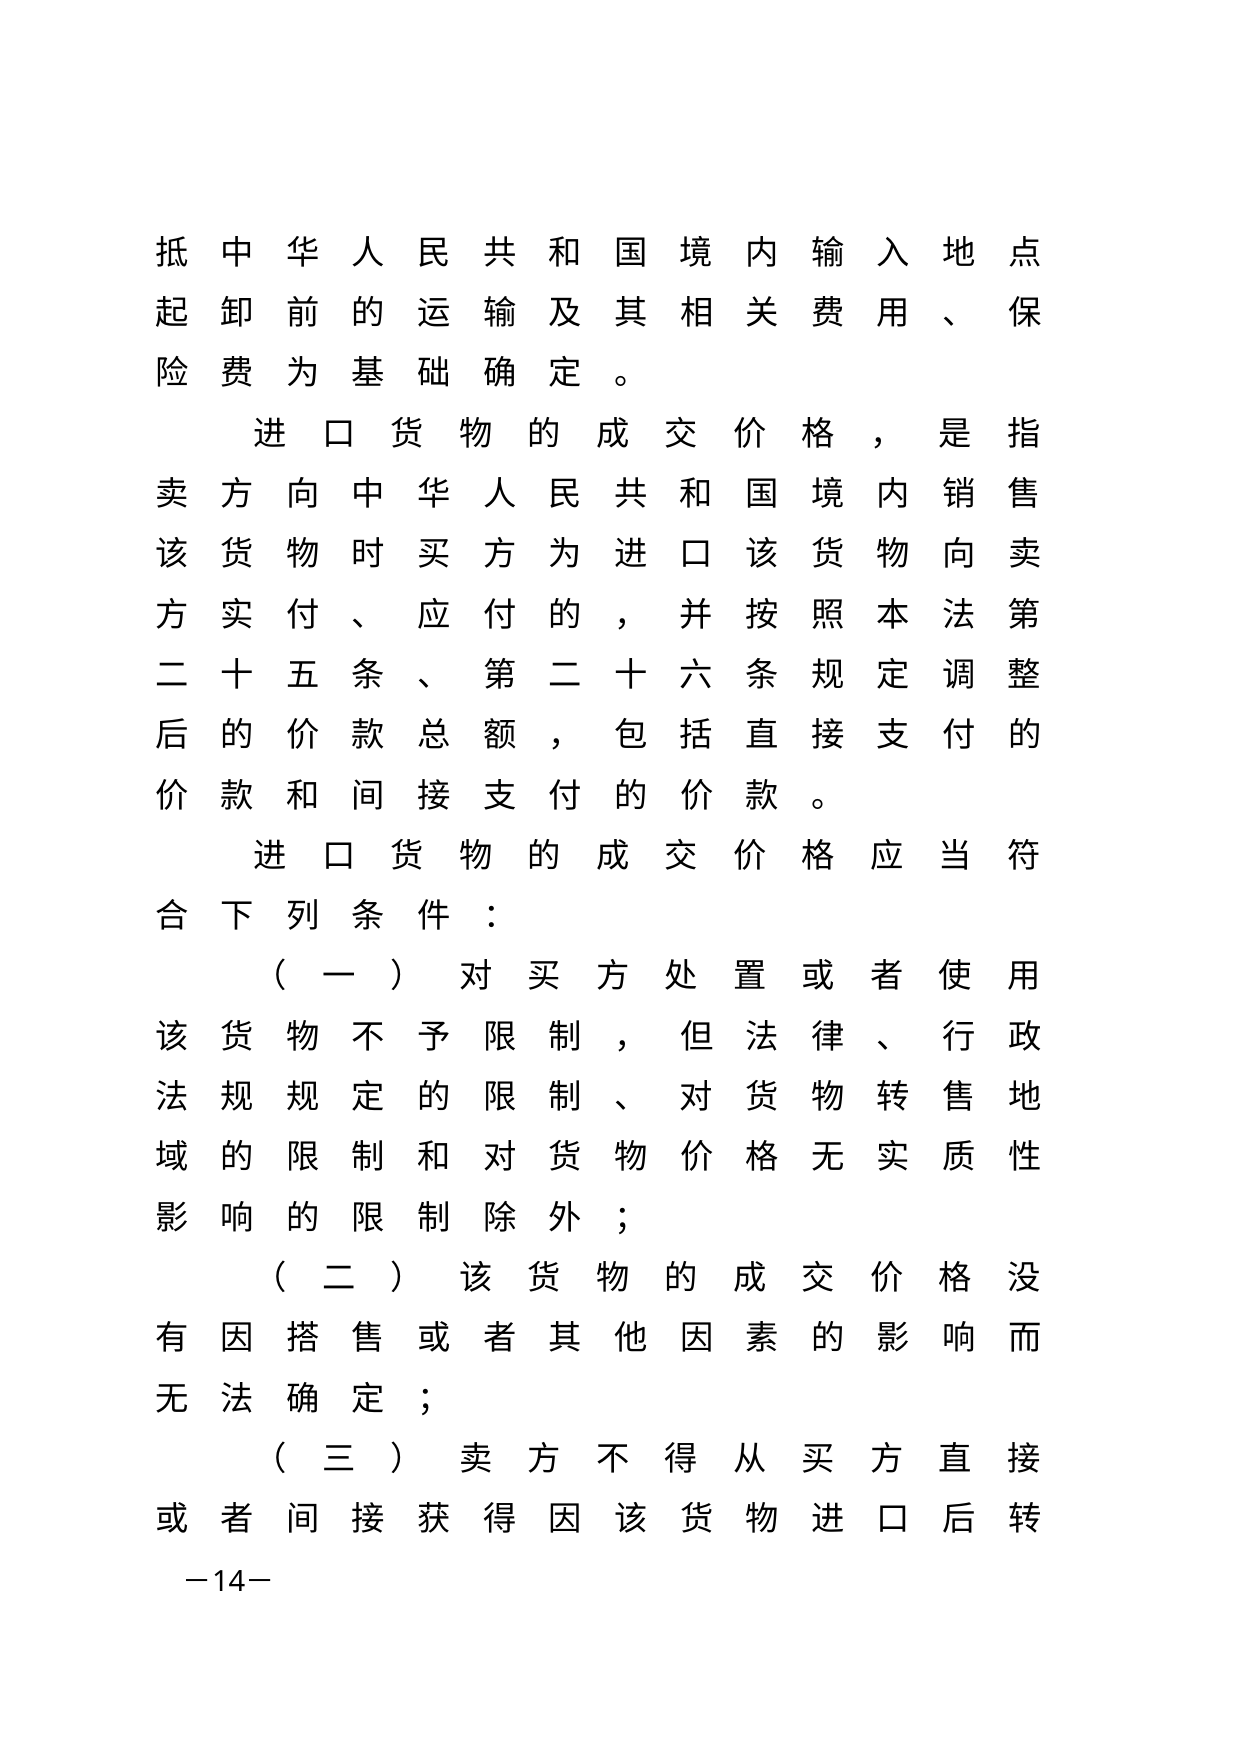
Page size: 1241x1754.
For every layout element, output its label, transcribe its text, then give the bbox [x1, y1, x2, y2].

text （三）卖方不得从买方直接或者间接获得因该货物进口后转售、处置或者使用而产生的任何收益，或者虽有收益但能够按照本法第二十五条、第二十六条的规定进行调整； [155, 1426, 1073, 1546]
text 进口货物的成交价格应当符合下列条件： [155, 823, 1073, 943]
text （二）该货物的成交价格没有因搭售或者其他因素的影响而无法确定； [155, 1245, 1073, 1426]
text 第二十四条 进口货物的计税价格以成交价格以及该货物运抵中华人民共和国境内输入地点起卸前的运输及其相关费用、保险费为基础确定。 [155, 219, 1073, 400]
text （一）对买方处置或者使用该货物不予限制，但法律、行政法规规定的限制、对货物转售地域的限制和对货物价格无实质性影响的限制除外； [155, 943, 1073, 1245]
text 进口货物的成交价格，是指卖方向中华人民共和国境内销售该货物时买方为进口该货物向卖方实付、应付的，并按照本法第二十五条、第二十六条规定调整后的价款总额，包括直接支付的价款和间接支付的价款。 [155, 400, 1073, 823]
